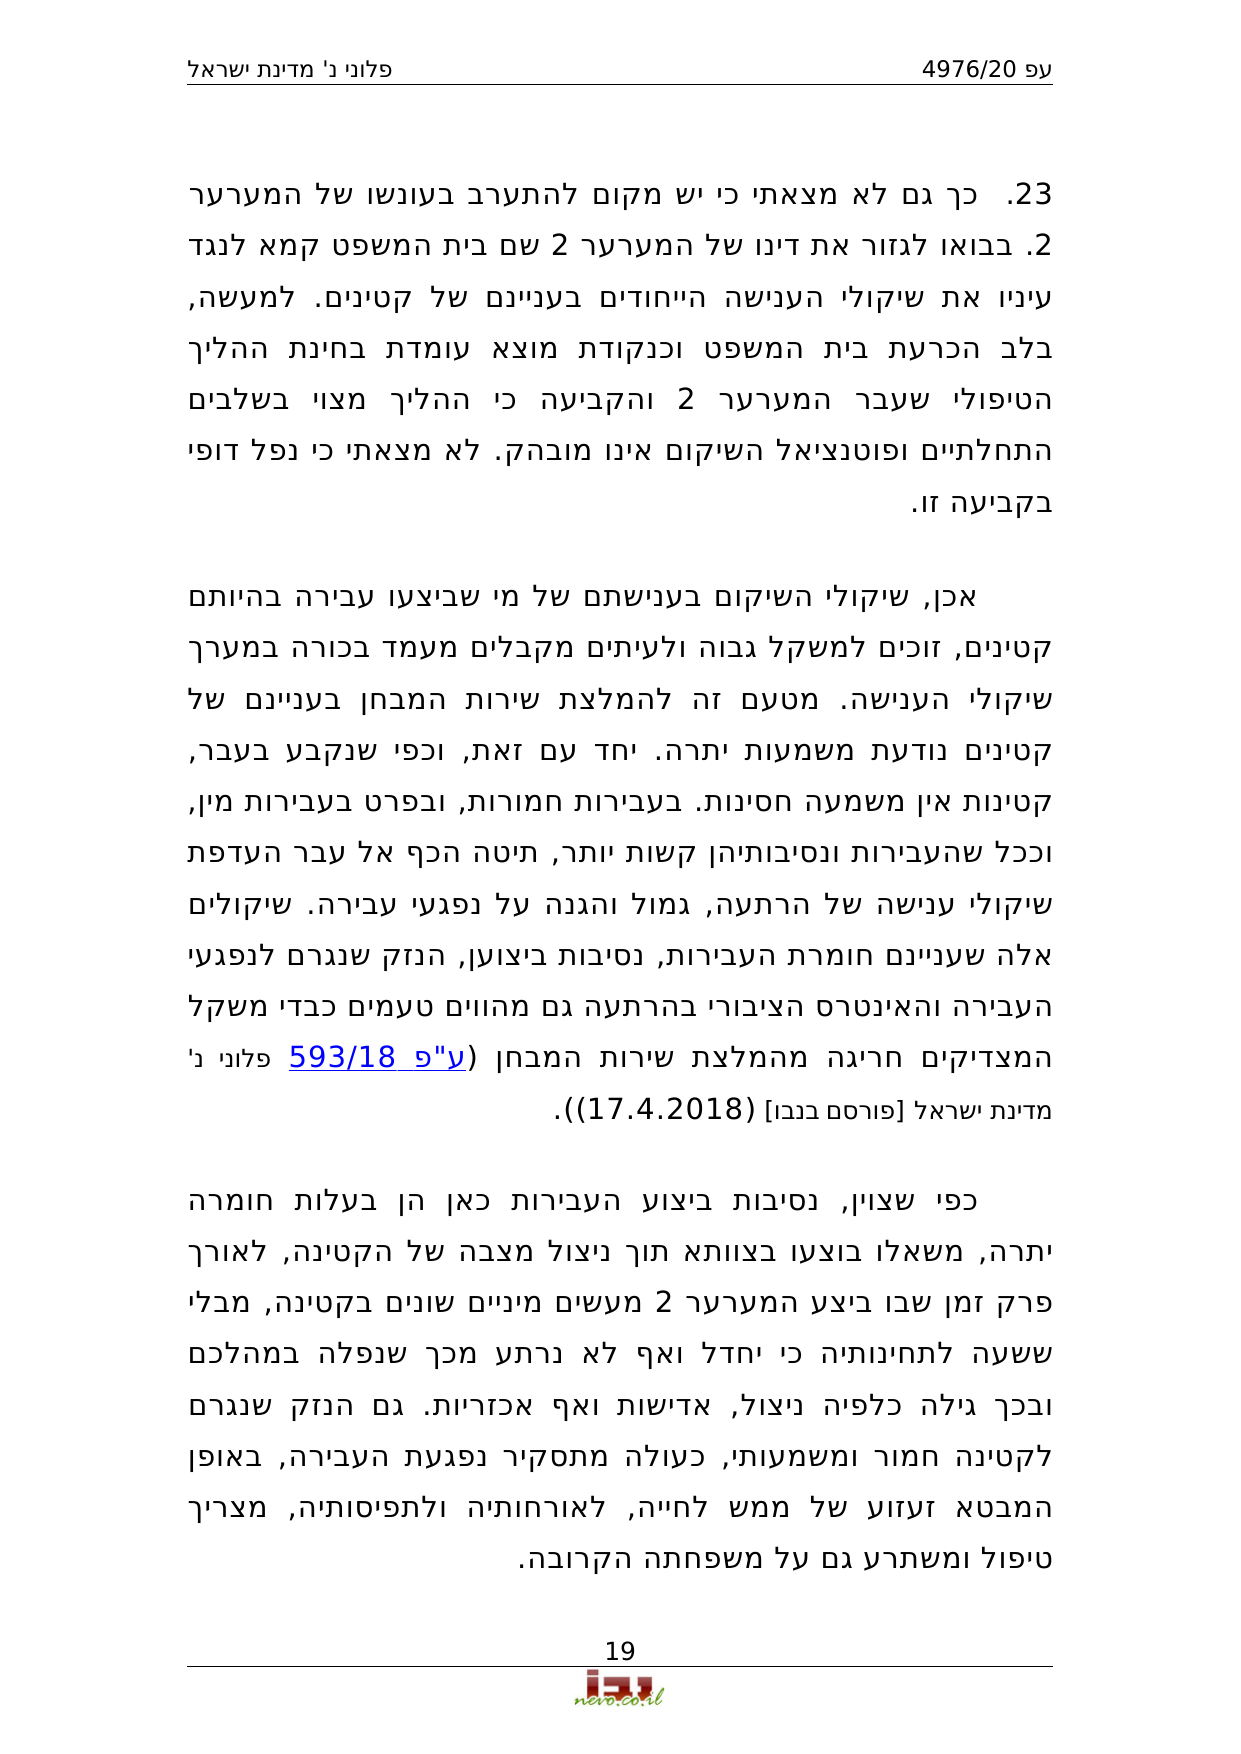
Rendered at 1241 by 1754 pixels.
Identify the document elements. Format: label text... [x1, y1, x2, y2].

text כפי שצוין, נסיבות ביצוע העבירות כאן הן בעלות חומרה יתרה, משאלו בוצעו בצוותא תוך ניצול מצבה של הקטינה, לאורך פרק זמן שבו ביצע המערער 2 מעשים מיניים שונים בקטינה, מבלי ששעה לתחינותיה כי יחדל ואף לא נרתע מכך שנפלה במהלכם ובכך גילה כלפיה ניצול, אדישות ואף אכזריות. גם הנזק שנגרם לקטינה חמור ומשמעותי, כעולה מתסקיר נפגעת העבירה, באופן המבטא זעזוע של ממש לחייה, לאורחותיה ולתפיסותיה, מצריך טיפול ומשתרע גם על משפחתה הקרובה. [187, 1182, 1053, 1576]
picture [574, 1669, 666, 1707]
text אכן, שיקולי השיקום בענישתם של מי שביצעו עבירה בהיותם קטינים, זוכים למשקל גבוה ולעיתים מקבלים מעמד בכורה במערך שיקולי הענישה. מטעם זה להמלצת שירות המבחן בעניינם של קטינים נודעת משמעות יתרה. יחד עם זאת, וכפי שנקבע בעבר, קטינות אין משמעה חסינות. בעבירות חמורות, ובפרט בעבירות מין, וככל שהעבירות ונסיבותיהן קשות יותר, תיטה הכף אל עבר העדפת שיקולי ענישה של הרתעה, גמול והגנה על נפגעי עבירה. שיקולים אלה שעניינם חומרת העבירות, נסיבות ביצוען, הנזק שנגרם לנפגעי העבירה והאינטרס הציבורי בהרתעה גם מהווים טעמים כבדי משקל המצדיקים חריגה מהמלצת שירות המבחן (ע"פ 593/18 פלוני נ' מדינת ישראל [פורסם בנבו] (17.4.2018)). [187, 579, 1053, 1126]
text 23. כך גם לא מצאתי כי יש מקום להתערב בעונשו של המערער 2. בבואו לגזור את דינו של המערער 2 שם בית המשפט קמא לנגד עיניו את שיקולי הענישה הייחודים בעניינם של קטינים. למעשה, בלב הכרעת בית המשפט וכנקודת מוצא עומדת בחינת ההליך הטיפולי שעבר המערער 2 והקביעה כי ההליך מצוי בשלבים התחלתיים ופוטנציאל השיקום אינו מובהק. לא מצאתי כי נפל דופי בקביעה זו. [187, 177, 1053, 519]
